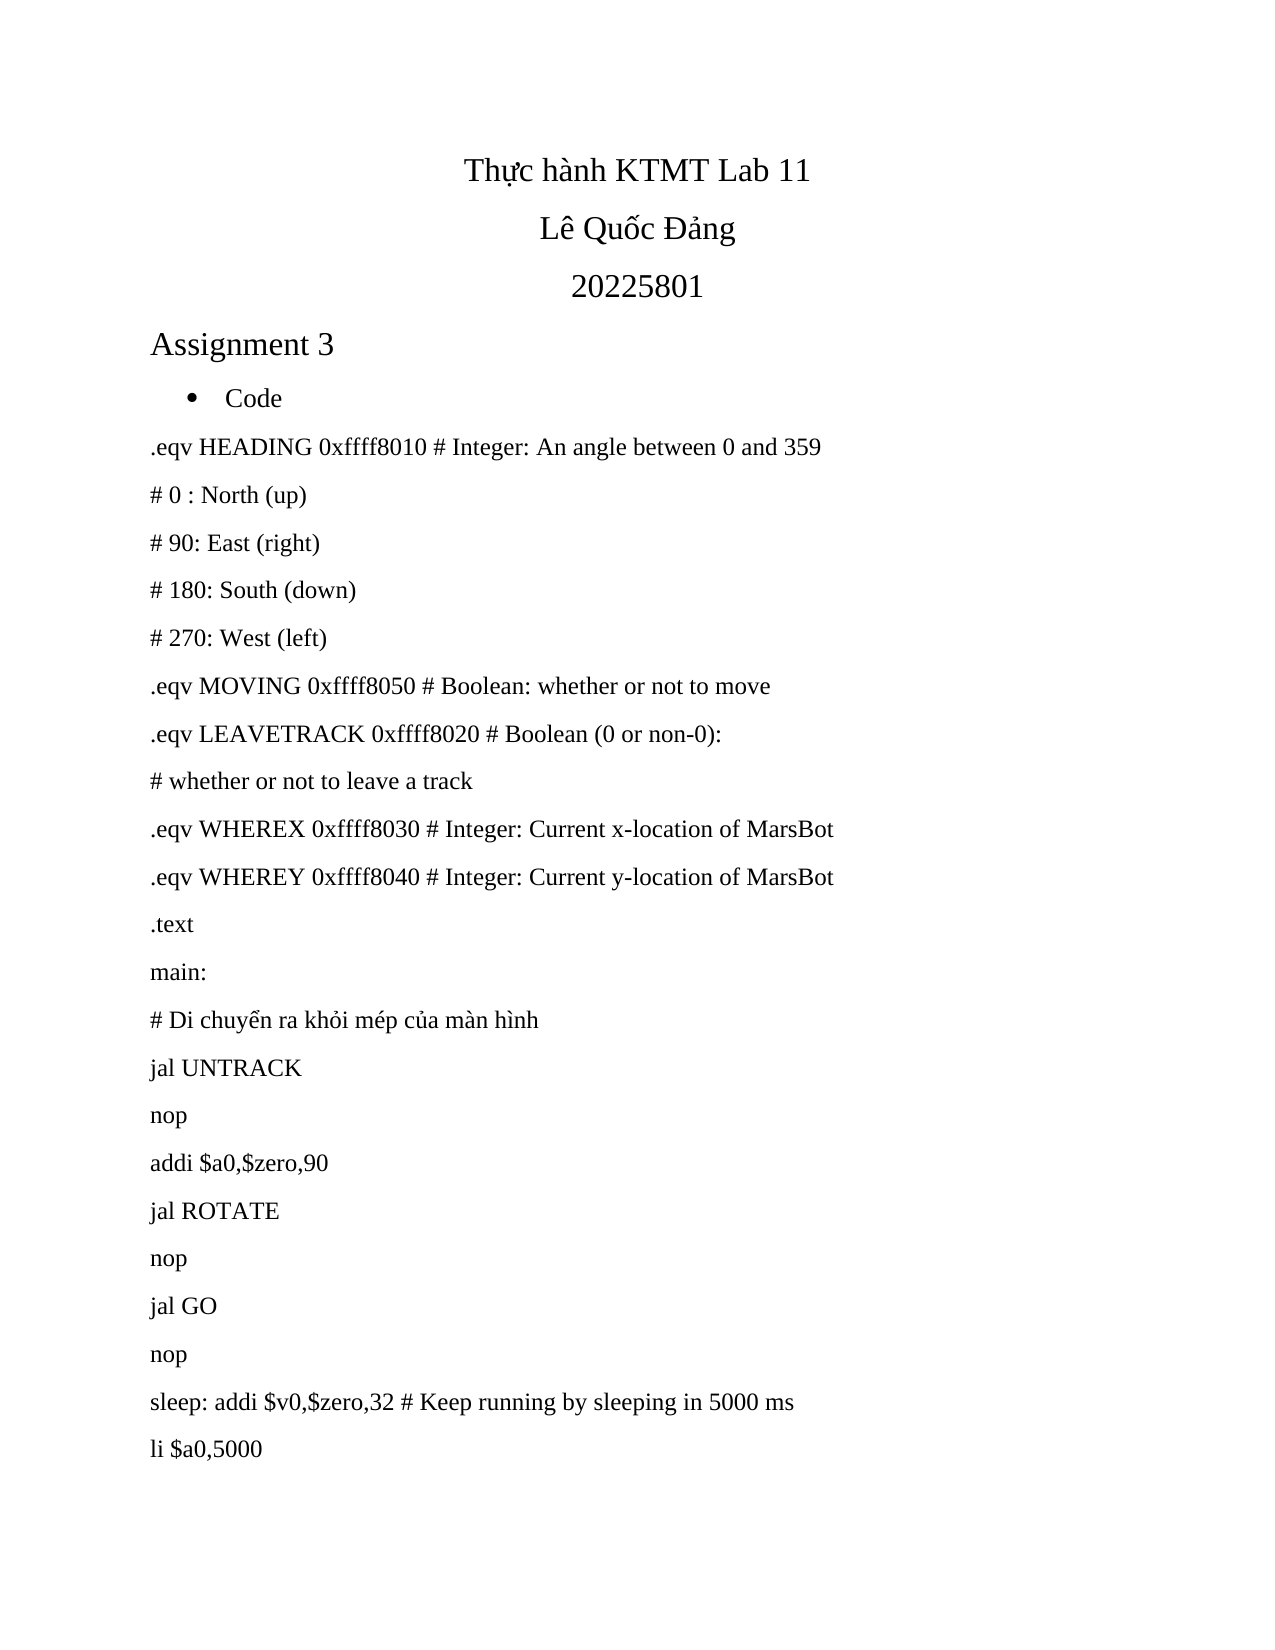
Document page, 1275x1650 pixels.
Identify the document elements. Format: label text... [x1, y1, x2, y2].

text jal UNTRACK [150, 1053, 1125, 1081]
text nop [150, 1243, 1125, 1272]
text sleep: addi $v0,$zero,32 # Keep running by sleeping in 5000 ms [150, 1387, 1125, 1415]
text # Di chuyển ra khỏi mép của màn hình [150, 1005, 1125, 1034]
text .eqv MOVING 0xffff8050 # Boolean: whether or not to move [150, 671, 1125, 700]
text 20225801 [150, 266, 1125, 304]
text # whether or not to leave a track [150, 766, 1125, 795]
text .eqv WHEREY 0xffff8040 # Integer: Current y-location of MarsBot [150, 862, 1125, 891]
list Code [187, 382, 1125, 413]
text nop [150, 1100, 1125, 1129]
text Thực hành KTMT Lab 11 [150, 150, 1125, 188]
text # 90: East (right) [150, 528, 1125, 557]
text .eqv WHEREX 0xffff8030 # Integer: Current x-location of MarsBot [150, 814, 1125, 843]
text Assignment 3 [150, 324, 1125, 362]
text .eqv LEAVETRACK 0xffff8020 # Boolean (0 or non-0): [150, 719, 1125, 747]
text .text [150, 909, 1125, 938]
text nop [150, 1339, 1125, 1368]
text # 0 : North (up) [150, 480, 1125, 509]
text li $a0,5000 [150, 1434, 1125, 1463]
text # 270: West (left) [150, 623, 1125, 652]
text main: [150, 957, 1125, 986]
text Lê Quốc Đảng [150, 208, 1125, 246]
text jal ROTATE [150, 1196, 1125, 1224]
text jal GO [150, 1291, 1125, 1320]
text # 180: South (down) [150, 576, 1125, 604]
text addi $a0,$zero,90 [150, 1148, 1125, 1177]
text .eqv HEADING 0xffff8010 # Integer: An angle between 0 and 359 [150, 432, 1125, 461]
